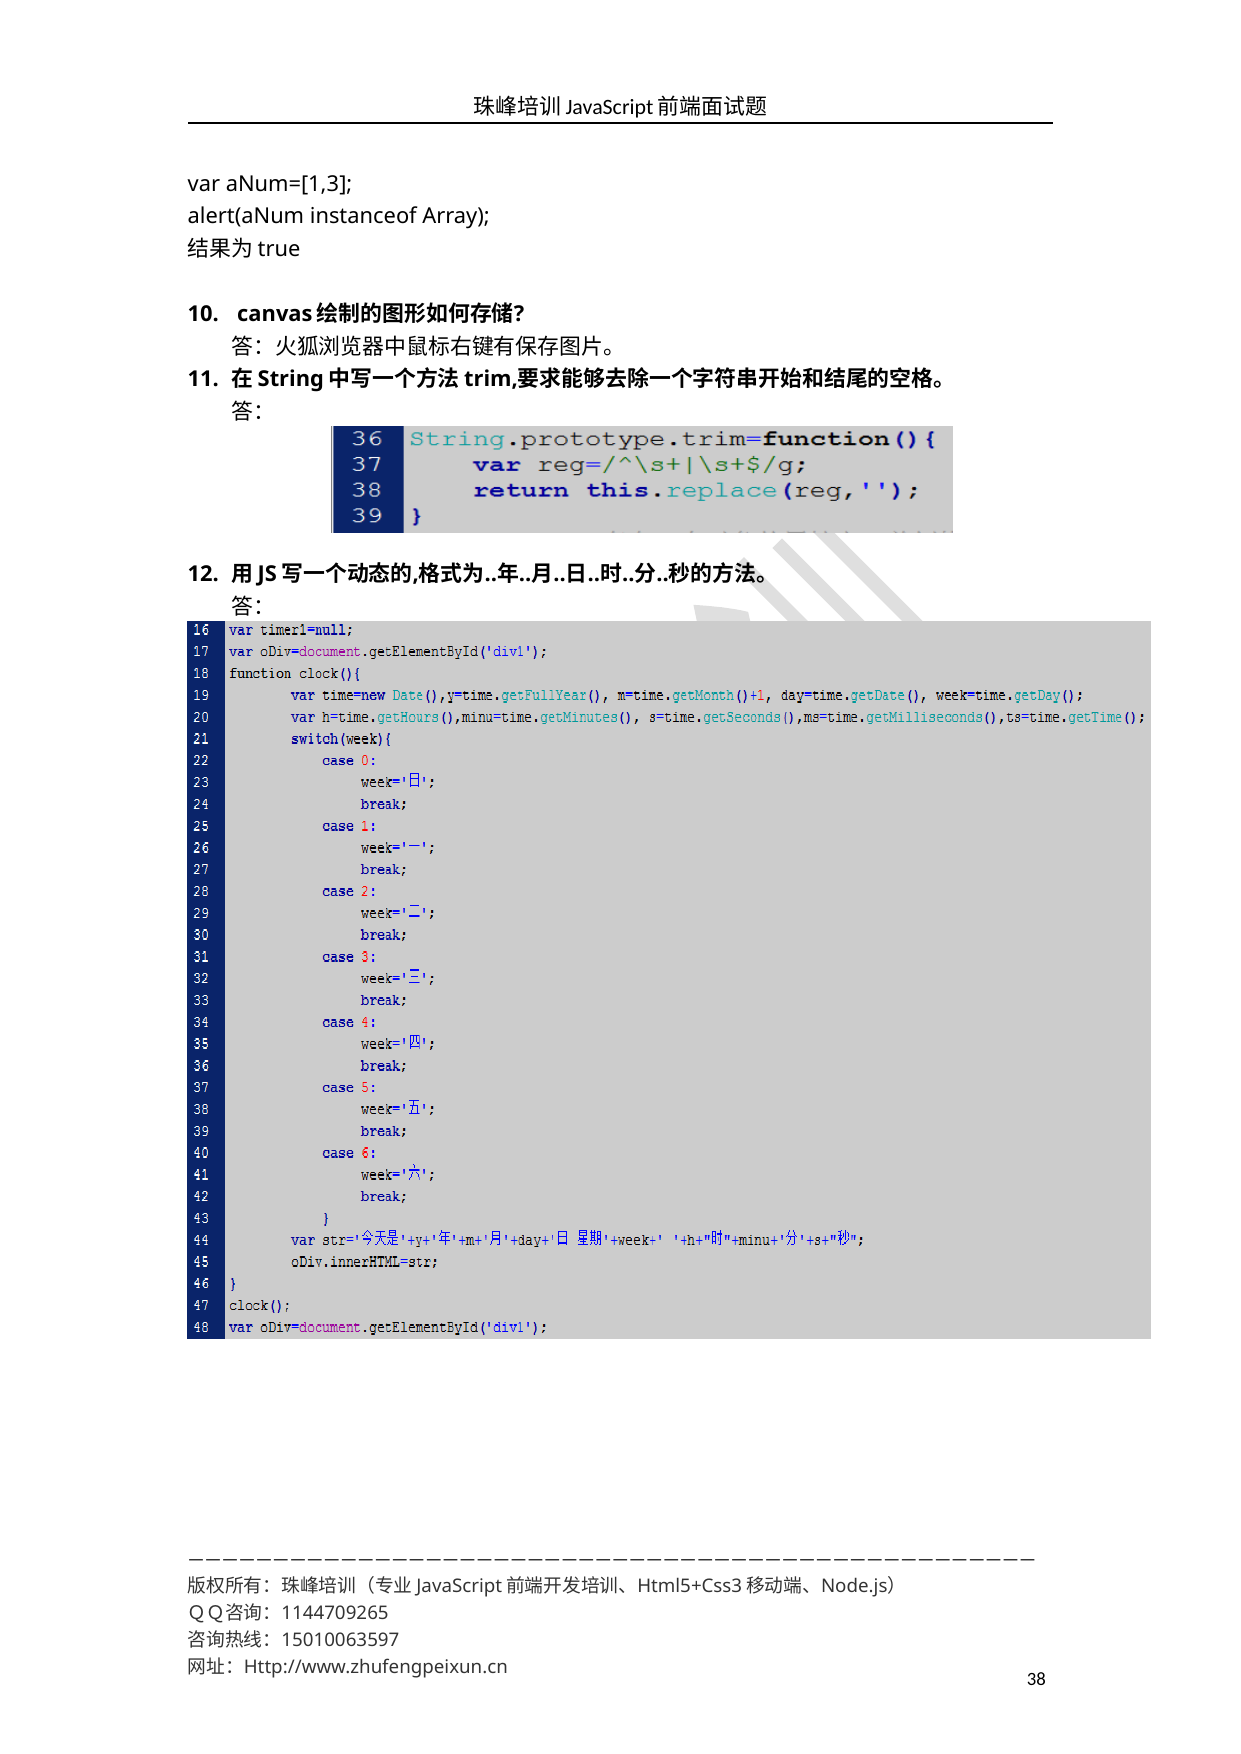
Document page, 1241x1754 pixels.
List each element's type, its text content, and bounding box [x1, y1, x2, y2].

list 用JS写一个动态的,格式为..年..月..日..时..分..秒的方法。 [187, 556, 1053, 589]
list 在String中写一个方法trim,要求能够去除一个字符串开始和结尾的空格。 [187, 361, 1053, 394]
text alert(aNum instanceof Array); [187, 199, 1053, 231]
picture [187, 621, 1151, 1339]
list 答：火狐浏览器中鼠标右键有保存图片。 [231, 329, 1053, 361]
list 答： [231, 589, 1053, 621]
list canvas绘制的图形如何存储? [187, 296, 1053, 329]
text var aNum=[1,3]; [187, 166, 1053, 199]
text 结果为true [187, 231, 1053, 264]
picture [331, 426, 953, 533]
list 答： [231, 394, 1053, 426]
